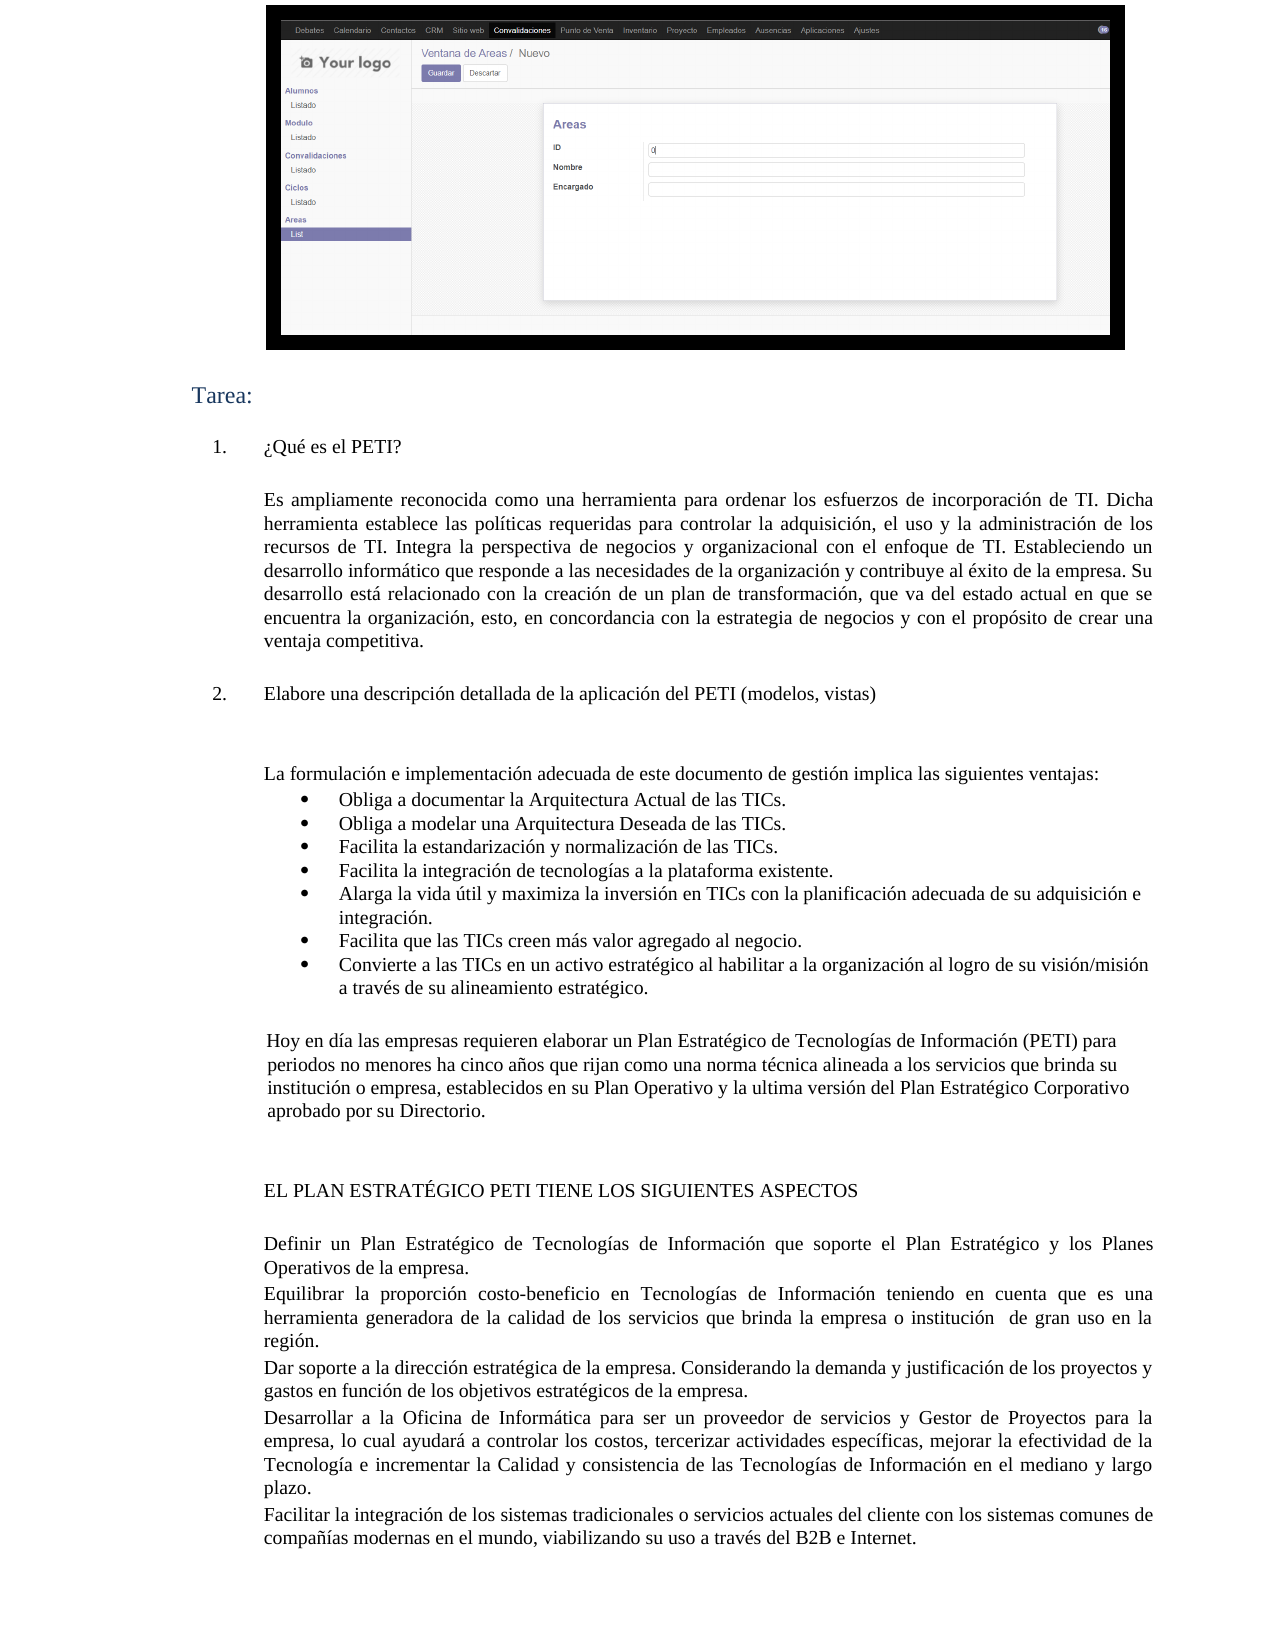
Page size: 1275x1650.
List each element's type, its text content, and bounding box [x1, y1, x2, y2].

list Elabore una descripción detallada de la aplicación del PETI (modelos, vistas) [212, 682, 1154, 705]
text EL PLAN ESTRATÉGICO PETI TIENE LOS SIGUIENTES ASPECTOS [192, 1179, 1154, 1202]
list Facilita la estandarización y normalización de las TICs. [301, 835, 1154, 858]
list Obliga a modelar una Arquitectura Deseada de las TICs. [301, 812, 1154, 835]
list Facilita la integración de tecnologías a la plataforma existente. [301, 859, 1154, 882]
picture [281, 20, 1110, 335]
list Facilita que las TICs creen más valor agregado al negocio. [301, 929, 1154, 952]
text Dar soporte a la dirección estratégica de la empresa. Considerando la demanda y justificación de los proyectos y gastos en función de los objetivos estratégicos de la empresa. [264, 1356, 1154, 1402]
list ¿Qué es el PETI? [212, 435, 1154, 458]
text Equilibrar la proporción costo-beneficio en Tecnologías de Información teniendo en cuenta que es una herramienta generadora de la calidad de los servicios que brinda la empresa o institución de gran uso en la región. [264, 1282, 1154, 1352]
text Desarrollar a la Oficina de Informática para ser un proveedor de servicios y Gestor de Proyectos para la empresa, lo cual ayudará a controlar los costos, tercerizar actividades específicas, mejorar la efectividad de la Tecnología e incrementar la Calidad y consistencia de las Tecnologías de Información en el mediano y largo plazo. [264, 1406, 1154, 1499]
text Definir un Plan Estratégico de Tecnologías de Información que soporte el Plan Estratégico y los Planes Operativos de la empresa. [264, 1232, 1154, 1278]
list Convierte a las TICs en un activo estratégico al habilitar a la organización al logro de su visión/misión a través de su alineamiento estratégico. [301, 952, 1154, 999]
text Tarea: [191, 381, 1154, 408]
text Es ampliamente reconocida como una herramienta para ordenar los esfuerzos de incorporación de TI. Dicha herramienta establece las políticas requeridas para controlar la adquisición, el uso y la administración de los recursos de TI. Integra la perspectiva de negocios y organizacional con el enfoque de TI. Estableciendo un desarrollo informático que responde a las necesidades de la organización y contribuye al éxito de la empresa. Su desarrollo está relacionado con la creación de un plan de transformación, que va del estado actual en que se encuentra la organización, esto, en concordancia con la estrategia de negocios y con el propósito de crear una ventaja competitiva. [264, 488, 1154, 652]
list Obliga a documentar la Arquitectura Actual de las TICs. [301, 788, 1154, 811]
text Hoy en día las empresas requieren elaborar un Plan Estratégico de Tecnologías de Información (PETI) para periodos no menores ha cinco años que rijan como una norma técnica alineada a los servicios que brinda su institución o empresa, establecidos en su Plan Operativo y la ultima versión del Plan Estratégico Corporativo aprobado por su Directorio. [266, 1029, 1154, 1122]
text La formulación e implementación adecuada de este documento de gestión implica las siguientes ventajas: [264, 762, 1154, 785]
text Facilitar la integración de los sistemas tradicionales o servicios actuales del cliente con los sistemas comunes de compañías modernas en el mundo, viabilizando su uso a través del B2B e Internet. [264, 1502, 1154, 1549]
list Alarga la vida útil y maximiza la inversión en TICs con la planificación adecuada de su adquisición e integración. [301, 882, 1154, 928]
